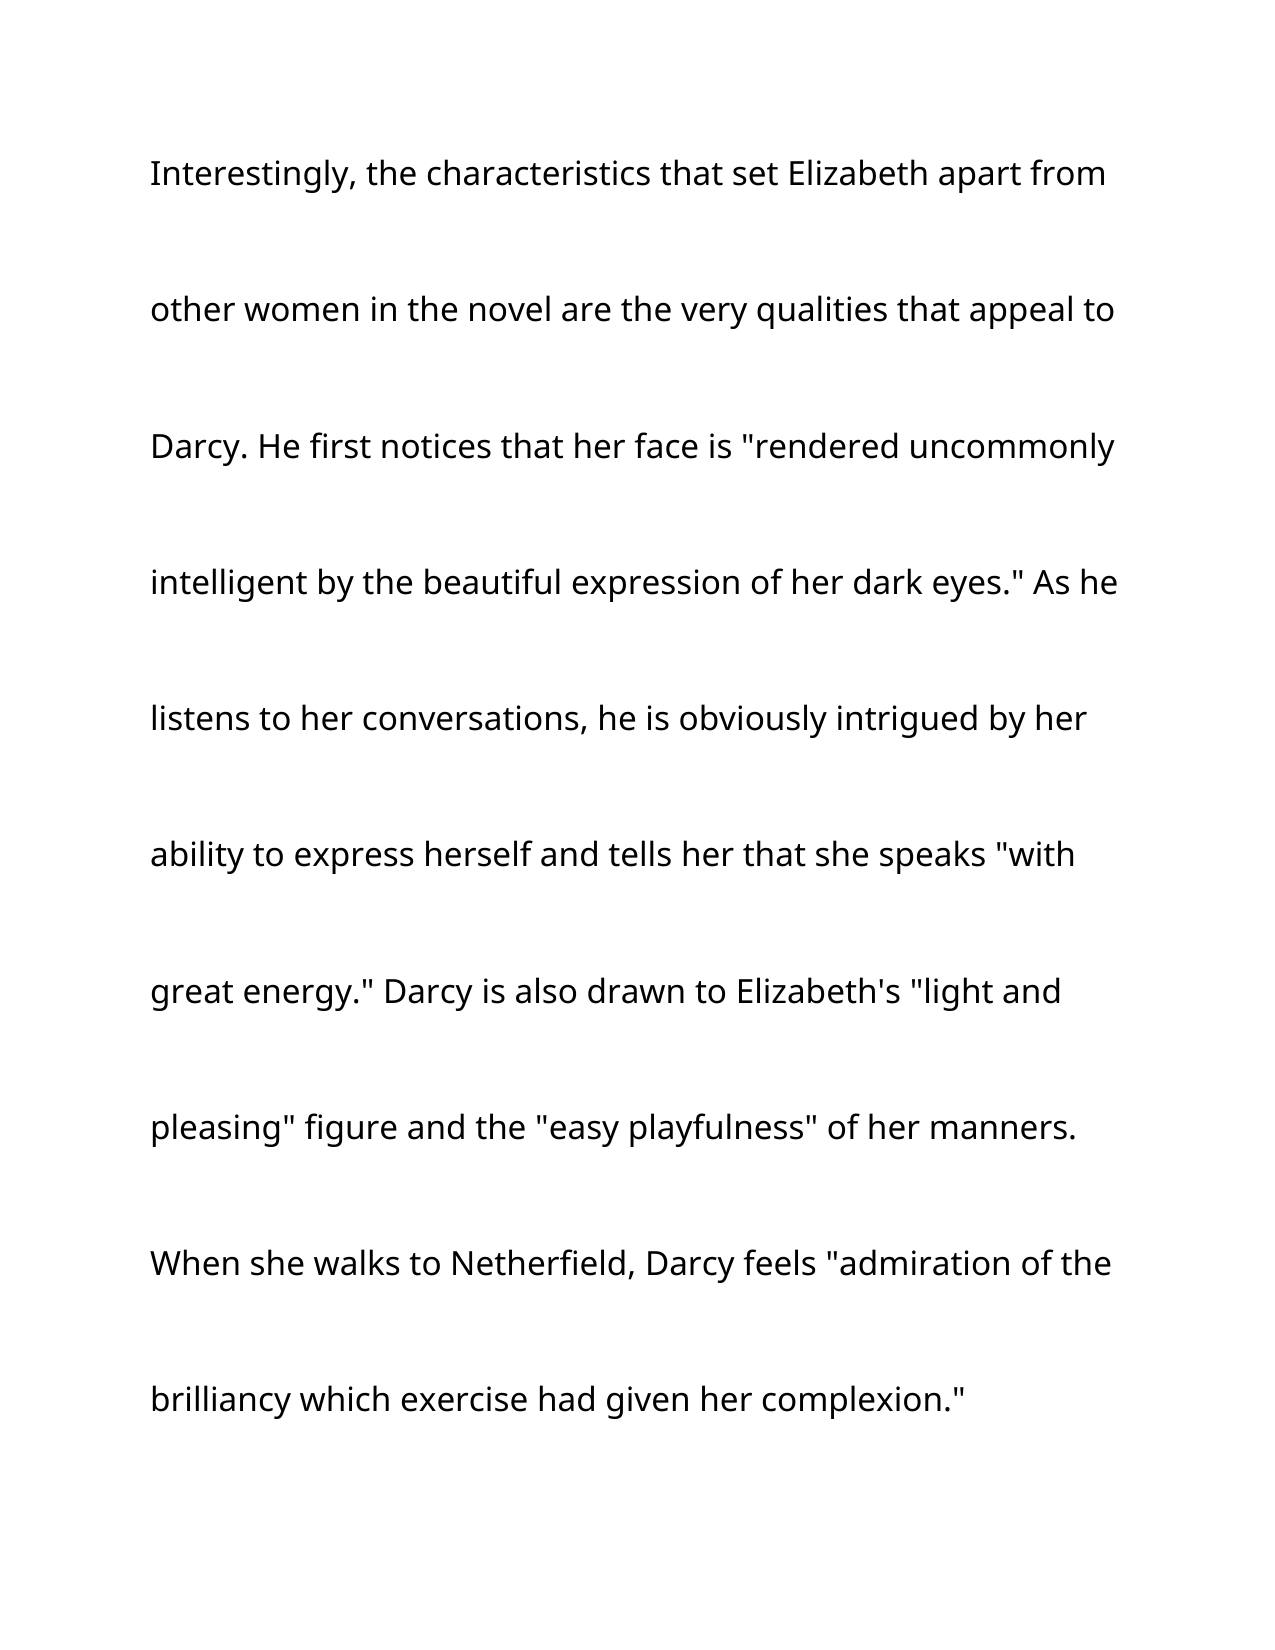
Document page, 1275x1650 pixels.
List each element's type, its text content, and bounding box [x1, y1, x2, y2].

text Interestingly, the characteristics that set Elizabeth apart from other women in the novel are the very qualities that appeal to Darcy. He first notices that her face is "rendered uncommonly intelligent by the beautiful expression of her dark eyes." As he listens to her conversations, he is obviously intrigued by her ability to express herself and tells her that she speaks "with great energy." Darcy is also drawn to Elizabeth's "light and pleasing" figure and the "easy playfulness" of her manners. When she walks to Netherfield, Darcy feels "admiration of the brilliancy which exercise had given her complexion." [150, 150, 1125, 1422]
